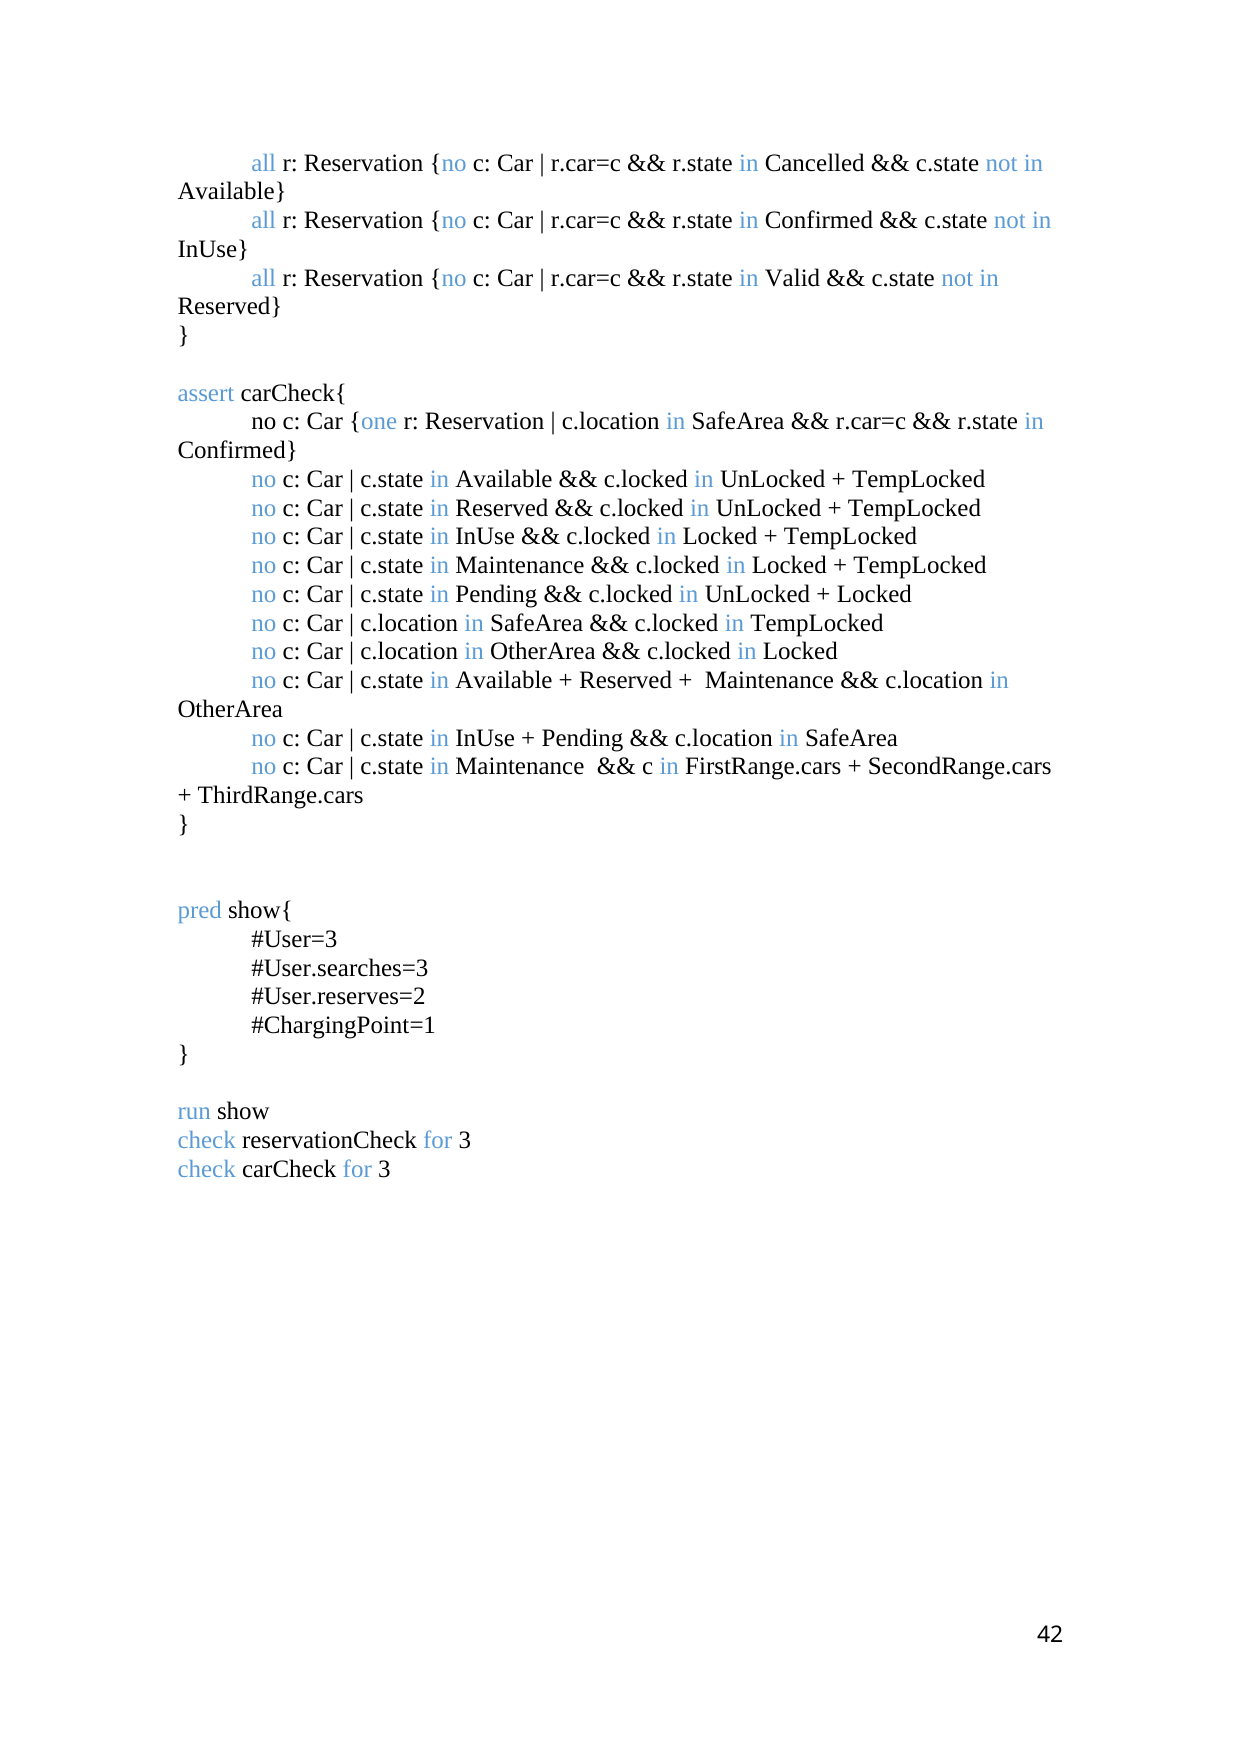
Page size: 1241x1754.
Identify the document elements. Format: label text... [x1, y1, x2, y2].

text no c: Car | c.state in Available && c.locked in UnLocked + TempLocked [177, 464, 1063, 493]
text #ChargingPoint=1 [177, 1010, 1063, 1039]
text no c: Car {one r: Reservation | c.location in SafeArea && r.car=c && r.state in Confirmed} [177, 406, 1063, 464]
text no c: Car | c.state in Reserved && c.locked in UnLocked + TempLocked [177, 493, 1063, 521]
text pred show{ [177, 895, 1063, 924]
text check reservationCheck for 3 [177, 1125, 1063, 1154]
text #User.searches=3 [177, 953, 1063, 981]
text check carCheck for 3 [177, 1154, 1063, 1183]
text all r: Reservation {no c: Car | r.car=c && r.state in Confirmed && c.state not in InUse} [177, 205, 1063, 263]
text no c: Car | c.location in OtherArea && c.locked in Locked [177, 636, 1063, 665]
text run show [177, 1096, 1063, 1125]
text } [177, 320, 1063, 349]
text no c: Car | c.state in Available + Reserved + Maintenance && c.location in OtherArea [177, 665, 1063, 723]
text all r: Reservation {no c: Car | r.car=c && r.state in Valid && c.state not in Reserved} [177, 263, 1063, 320]
text #User=3 [177, 924, 1063, 953]
text } [177, 1039, 1063, 1068]
text #User.reserves=2 [177, 981, 1063, 1010]
text no c: Car | c.state in Maintenance && c in FirstRange.cars + SecondRange.cars + ThirdRange.cars [177, 751, 1063, 809]
text no c: Car | c.location in SafeArea && c.locked in TempLocked [177, 608, 1063, 636]
text no c: Car | c.state in Pending && c.locked in UnLocked + Locked [177, 579, 1063, 608]
text } [177, 809, 1063, 838]
text assert carCheck{ [177, 378, 1063, 406]
text all r: Reservation {no c: Car | r.car=c && r.state in Cancelled && c.state not in Available} [177, 148, 1063, 205]
text no c: Car | c.state in Maintenance && c.locked in Locked + TempLocked [177, 550, 1063, 579]
text no c: Car | c.state in InUse + Pending && c.location in SafeArea [177, 723, 1063, 751]
text no c: Car | c.state in InUse && c.locked in Locked + TempLocked [177, 521, 1063, 550]
